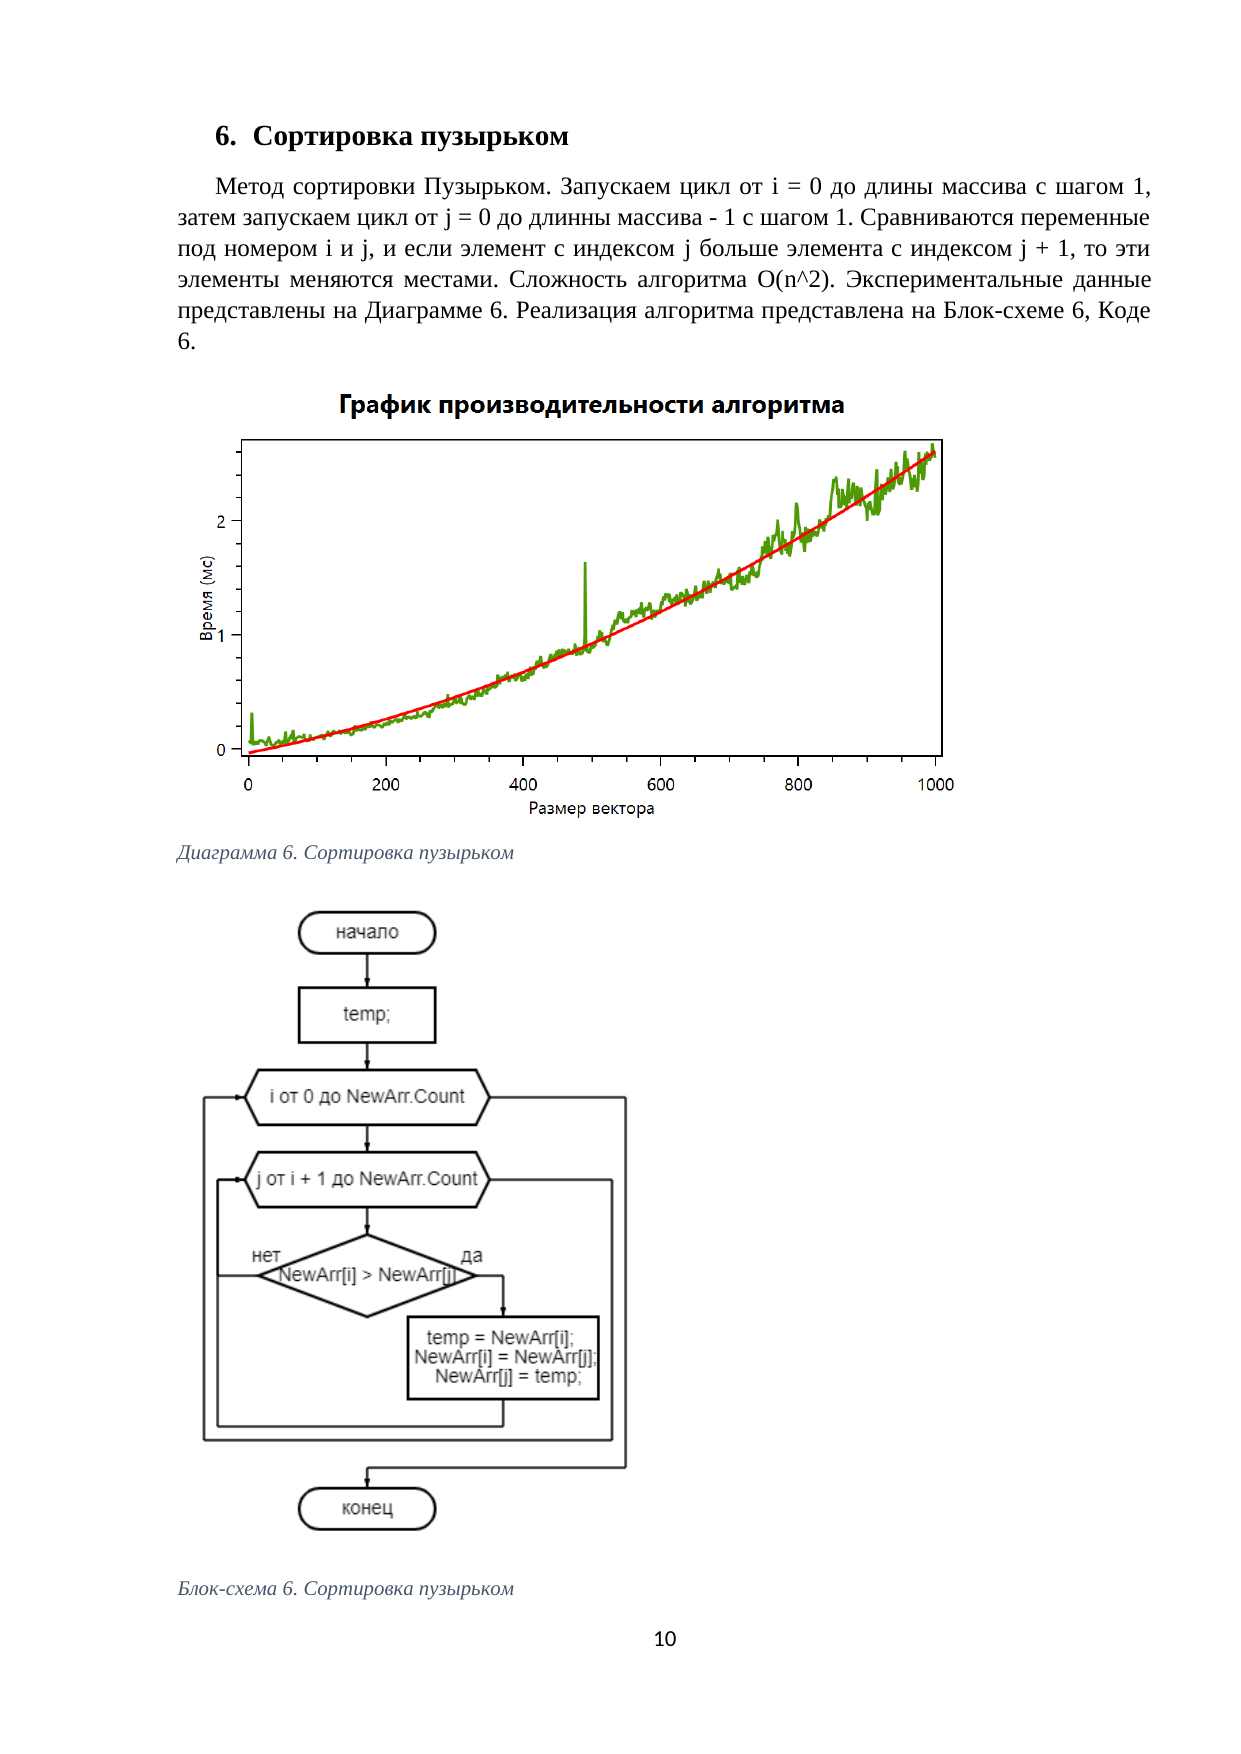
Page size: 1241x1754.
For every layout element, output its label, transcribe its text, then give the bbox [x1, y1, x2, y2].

picture [177, 373, 964, 822]
list Сортировка пузырьком [215, 118, 1152, 152]
text Диаграмма 6. Сортировка пузырьком [177, 840, 1152, 864]
picture [177, 885, 653, 1557]
text Метод сортировки Пузырьком. Запускаем цикл от i = 0 до длины массива с шагом 1, затем запускаем цикл от j = 0 до длинны массива - 1 с шагом 1. Сравниваются переменные под номером i и j, и если элемент с индексом j больше элемента с индексом j + 1, то эти элементы меняются местами. Сложность алгоритма О(n^2). Экспериментальные данные представлены на Диаграмме 6. Реализация алгоритма представлена на Блок-схеме 6, Коде 6. [177, 171, 1152, 355]
text Блок-схема 6. Сортировка пузырьком [177, 1575, 1152, 1599]
